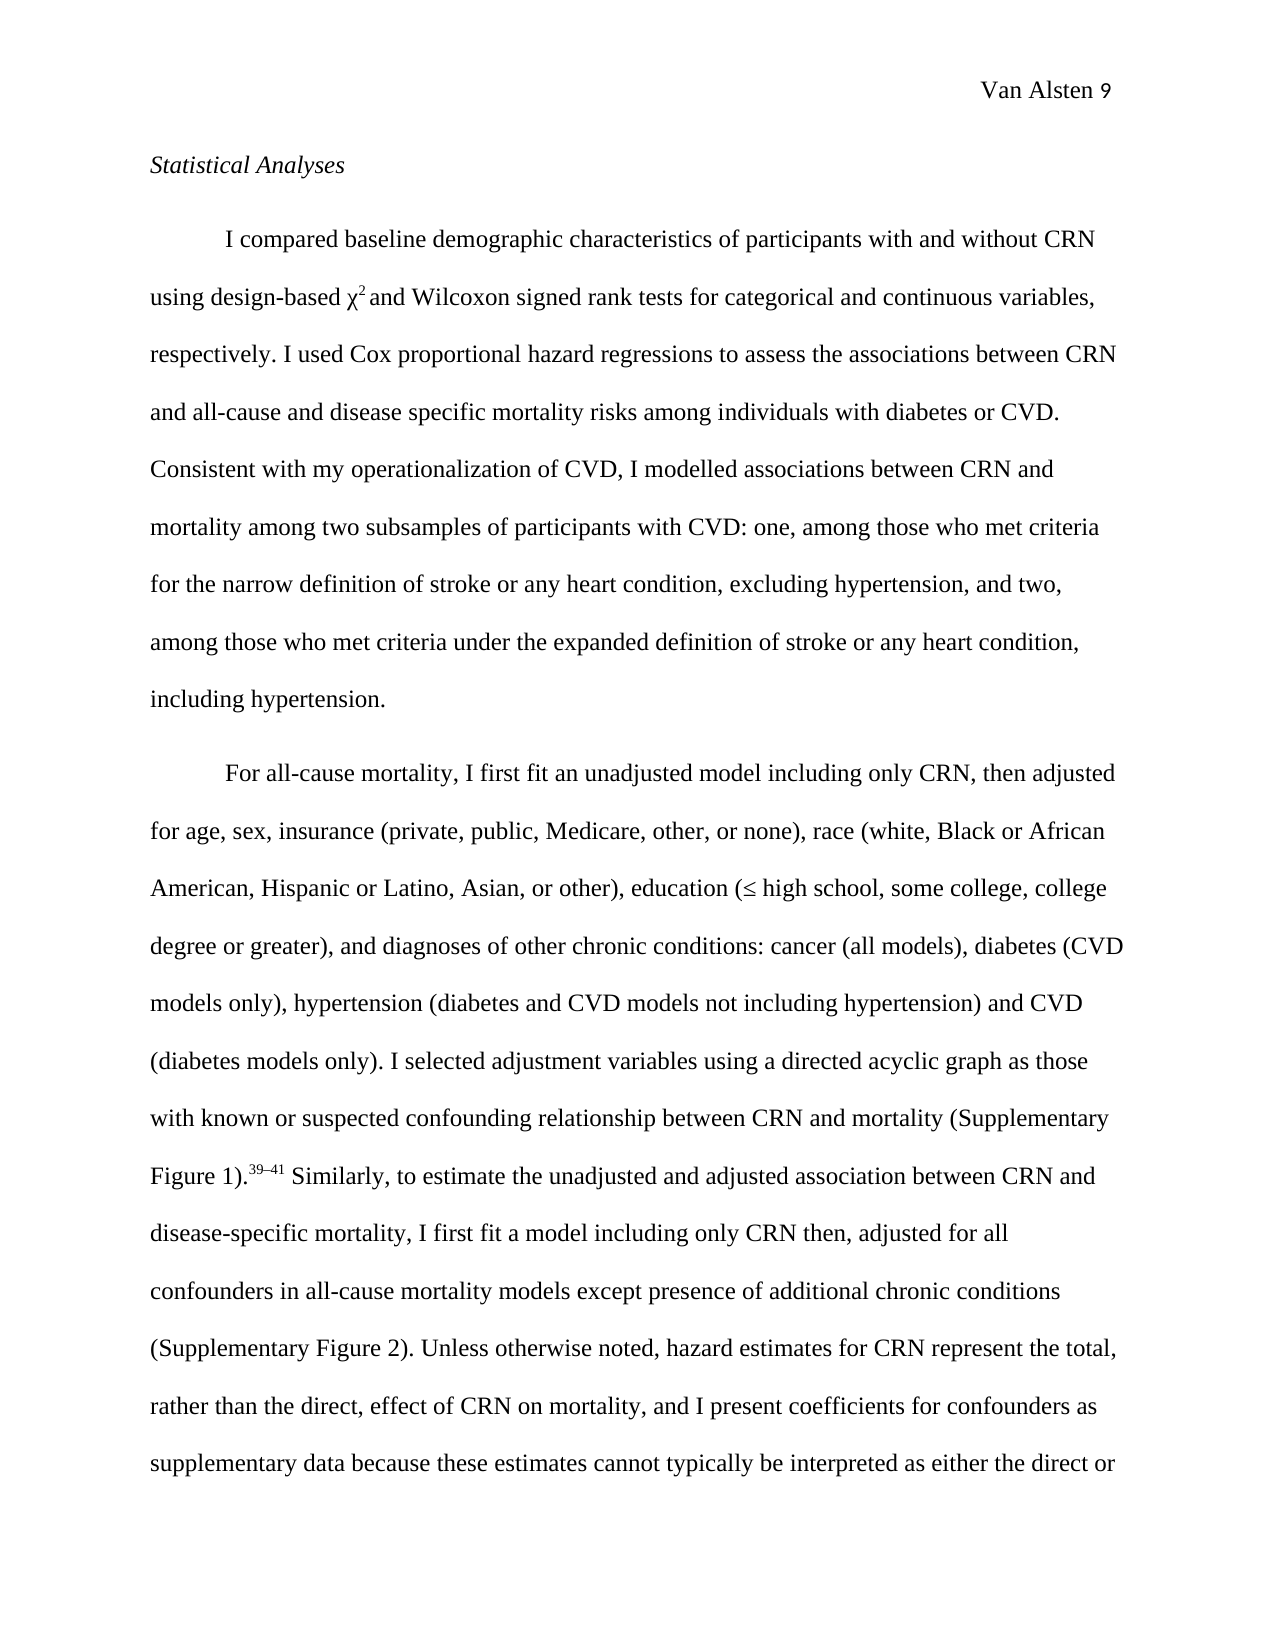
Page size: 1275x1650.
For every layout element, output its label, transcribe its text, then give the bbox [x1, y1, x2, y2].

text Statistical Analyses [150, 150, 1125, 179]
text I compared baseline demographic characteristics of participants with and without CRN using design-based χ2 and Wilcoxon signed rank tests for categorical and continuous variables, respectively. I used Cox proportional hazard regressions to assess the associations between CRN and all-cause and disease specific mortality risks among individuals with diabetes or CVD. Consistent with my operationalization of CVD, I modelled associations between CRN and mortality among two subsamples of participants with CVD: one, among those who met criteria for the narrow definition of stroke or any heart condition, excluding hypertension, and two, among those who met criteria under the expanded definition of stroke or any heart condition, including hypertension. [150, 224, 1125, 713]
